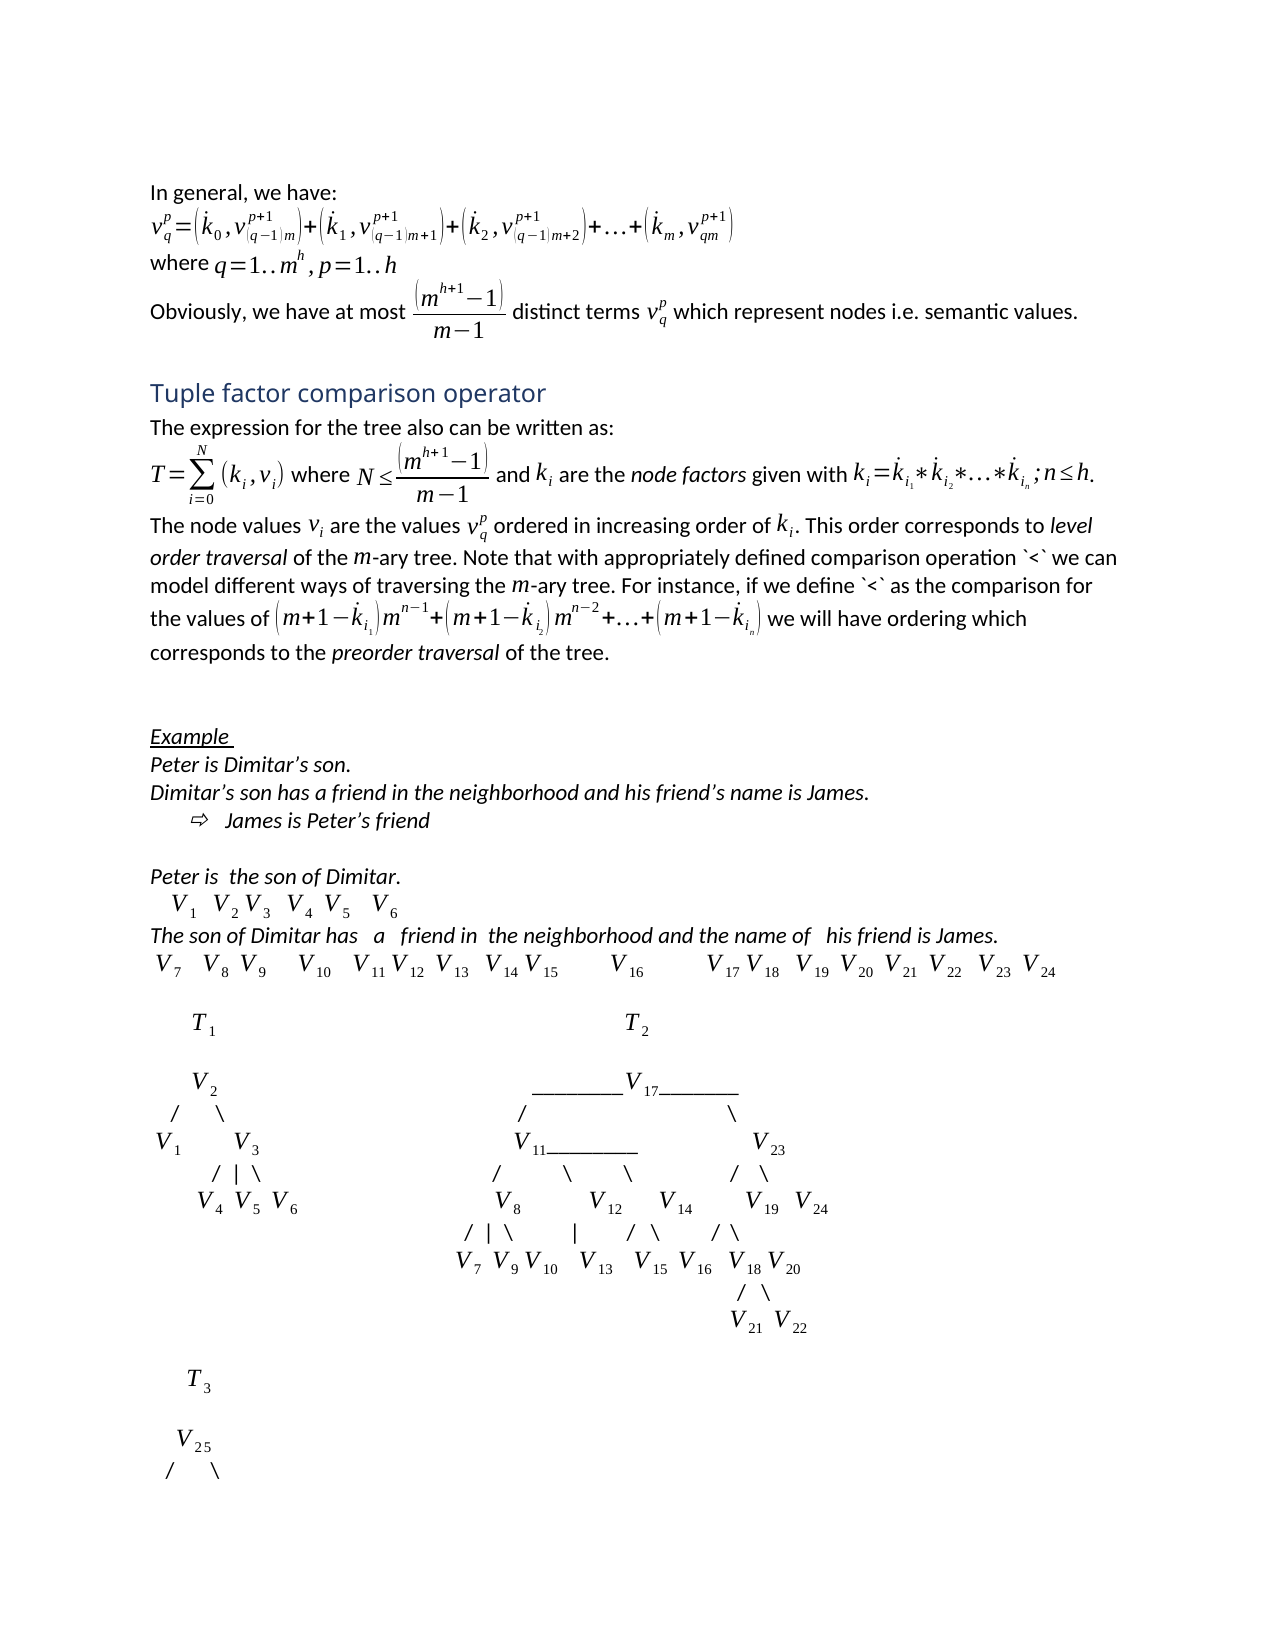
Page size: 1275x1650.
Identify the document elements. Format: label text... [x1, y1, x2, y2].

text where and are the node factors given with . The node values are the values ordered in increasing order of . This order corresponds to level order traversal of the -ary tree. Note that with appropriately defined comparison operation `<` we can model different ways of traversing the -ary tree. For instance, if we define `<` as the comparison for the values of we will have ordering which corresponds to the preorder traversal of the tree. [150, 441, 1125, 666]
text / | \ | / \ / \ [150, 1218, 1125, 1246]
text / \ / \ [150, 1099, 1125, 1128]
text where [150, 247, 1125, 278]
subtitle Tuple factor comparison operator [150, 376, 1125, 410]
text Peter is the son of Dimitar. [150, 862, 1125, 890]
text The expression for the tree also can be written as: [150, 413, 1125, 441]
text ________ [150, 1128, 1125, 1159]
text Dimitar’s son has a friend in the neighborhood and his friend’s name is James. [150, 778, 1125, 806]
text Obviously, we have at most distinct terms which represent nodes i.e. semantic values. [150, 278, 1125, 344]
list James is Peter’s friend [187, 806, 1125, 834]
text / | \ / \ \ / \ [150, 1159, 1125, 1187]
text In general, we have: [150, 178, 1125, 206]
text Example [150, 722, 1125, 750]
text / \ [150, 1456, 1125, 1484]
text The son of Dimitar has a friend in the neighborhood and the name of his friend is James. [150, 921, 1125, 949]
text Peter is Dimitar’s son. [150, 750, 1125, 778]
text _______________ [150, 1068, 1125, 1099]
text / \ [150, 1278, 1125, 1306]
